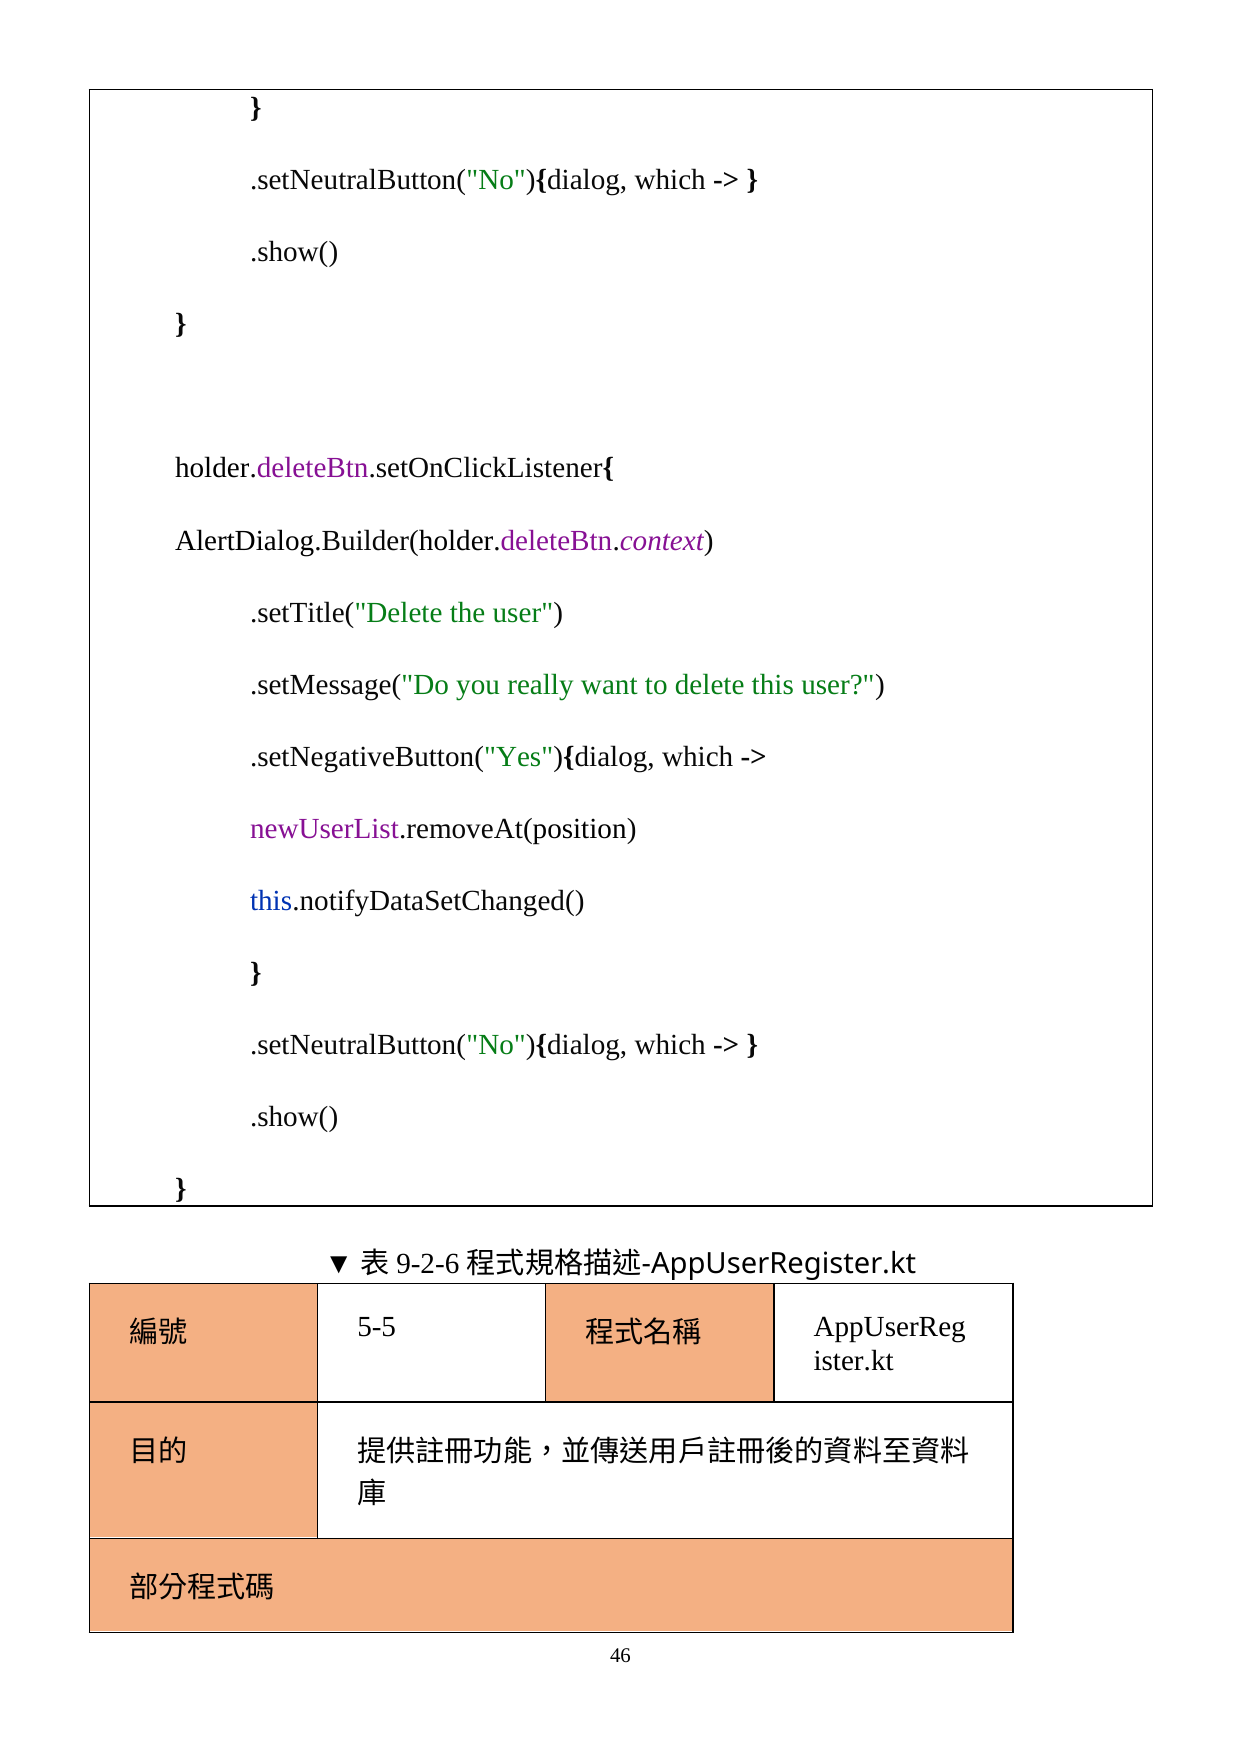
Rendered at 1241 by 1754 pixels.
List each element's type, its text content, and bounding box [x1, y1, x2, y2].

table_cell [90, 1403, 317, 1537]
table_cell [90, 1539, 1012, 1631]
table_header AppUserRegister.kt [775, 1284, 1012, 1401]
table_header [546, 1284, 773, 1401]
table_header 5-5 [318, 1284, 545, 1401]
table_cell [318, 1403, 1012, 1537]
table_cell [90, 90, 1152, 1205]
text ▼ 表 9-2-6 程式 [118, 1240, 1122, 1282]
table_header [90, 1284, 317, 1401]
